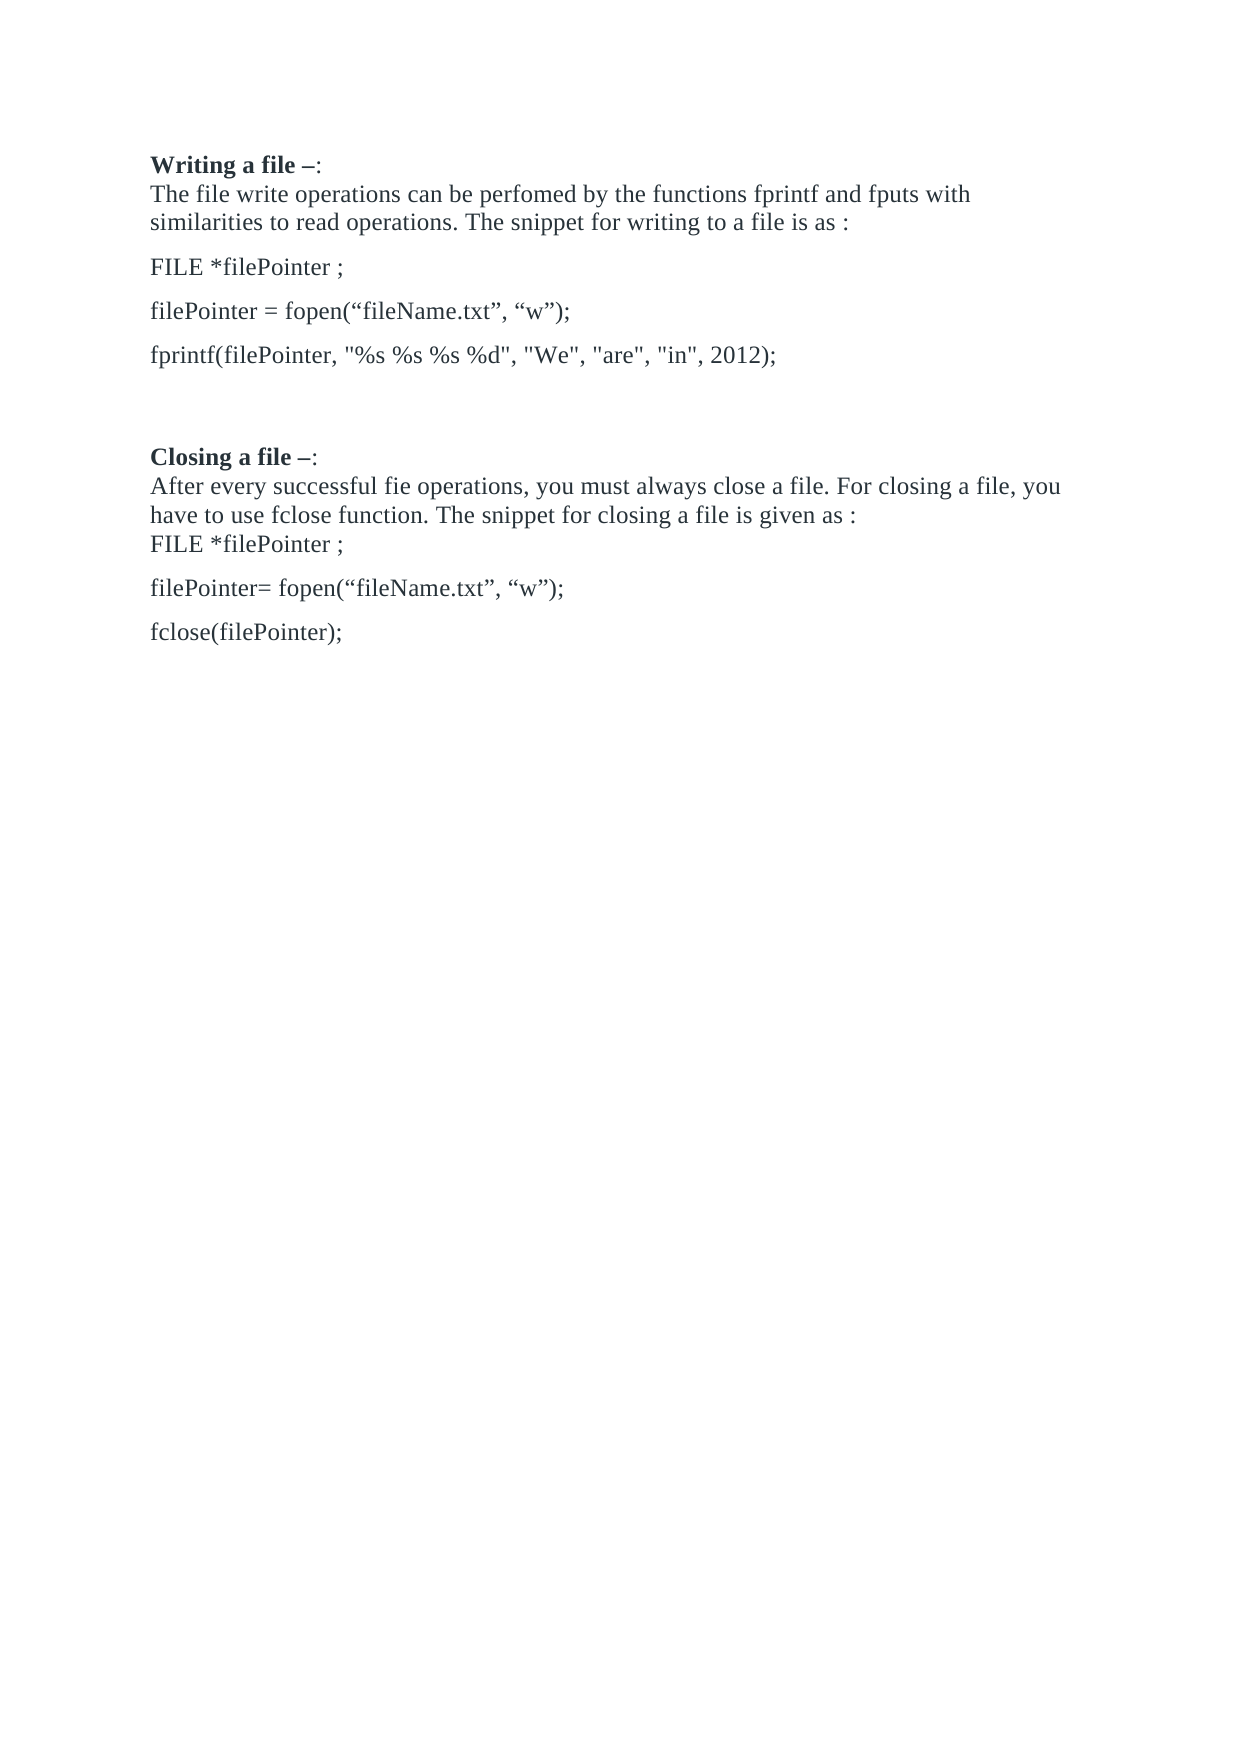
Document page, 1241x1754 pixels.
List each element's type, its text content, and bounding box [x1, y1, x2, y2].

text fclose(filePointer); [150, 617, 1090, 646]
text FILE *filePointer ; [150, 252, 1090, 281]
text filePointer= fopen(“fileName.txt”, “w”); [150, 573, 1090, 602]
text Writing a file –: [150, 150, 1090, 179]
text Closing a file –: After every successful fie operations, you must always close a file. For closing a file, you have to use fclose function. The snippet for closing a file is given as : [150, 442, 1090, 529]
text fprintf(filePointer, "%s %s %s %d", "We", "are", "in", 2012); [150, 341, 1090, 369]
text filePointer = fopen(“fileName.txt”, “w”); [150, 296, 1090, 325]
text The file write operations can be perfomed by the functions fprintf and fputs with similarities to read operations. The snippet for writing to a file is as : [150, 179, 1090, 236]
text FILE *filePointer ; [150, 529, 1090, 557]
